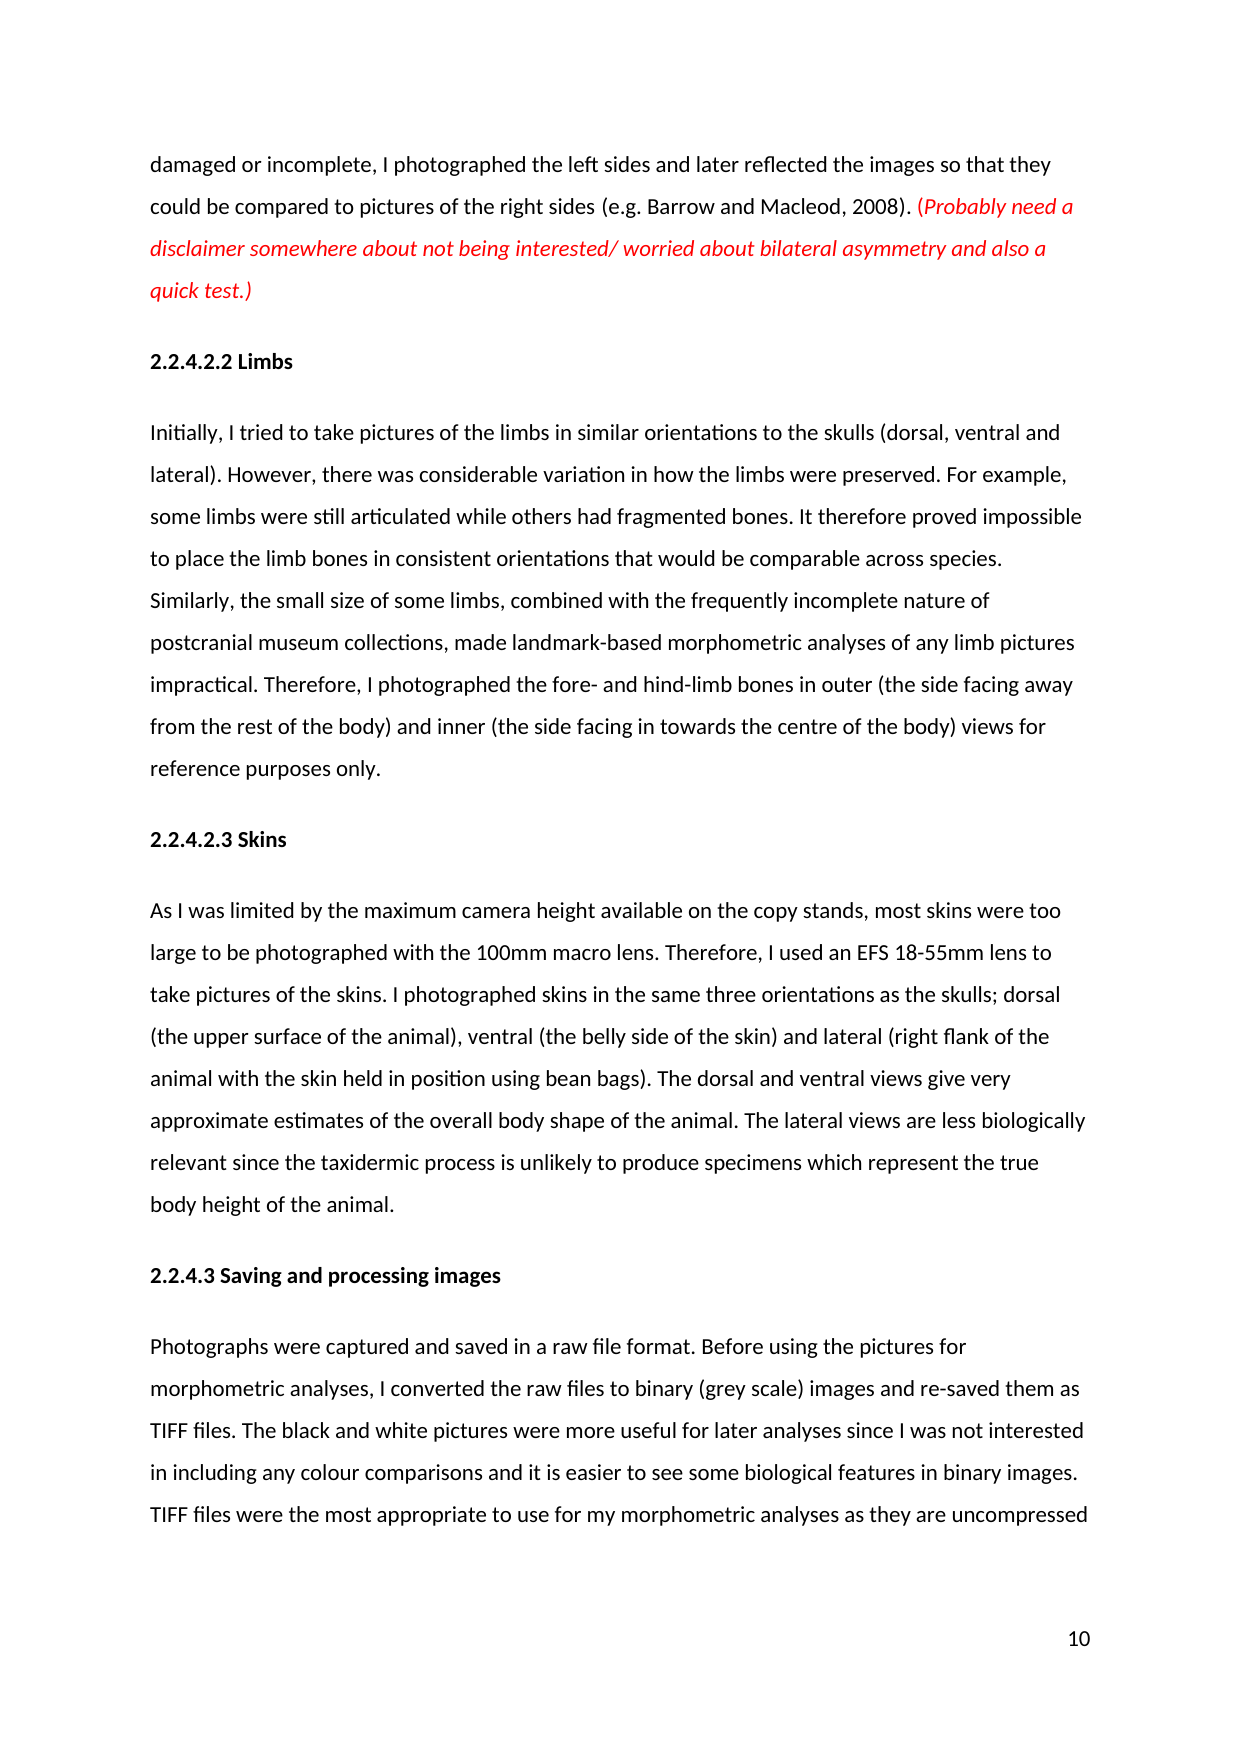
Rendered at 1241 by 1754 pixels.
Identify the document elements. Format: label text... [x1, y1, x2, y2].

text 2.2.4.3 Saving and processing images [150, 1261, 1090, 1289]
text Initially, I tried to take pictures of the limbs in similar orientations to the skulls (dorsal, ventral and lateral). However, there was considerable variation in how the limbs were preserved. For example, some limbs were still articulated while others had fragmented bones. It therefore proved impossible to place the limb bones in consistent orientations that would be comparable across species. Similarly, the small size of some limbs, combined with the frequently incomplete nature of postcranial museum collections, made landmark-based morphometric analyses of any limb pictures impractical. Therefore, I photographed the fore- and hind-limb bones in outer (the side facing away from the rest of the body) and inner (the side facing in towards the centre of the body) views for reference purposes only. [150, 418, 1090, 782]
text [150, 1332, 1090, 1528]
text 2.2.4.2.3 Skins [150, 825, 1090, 853]
text As I was limited by the maximum camera height available on the copy stands, most skins were too large to be photographed with the 100mm macro lens. Therefore, I used an EFS 18-55mm lens to take pictures of the skins. I photographed skins in the same three orientations as the skulls; dorsal (the upper surface of the animal), ventral (the belly side of the skin) and lateral (right flank of the animal with the skin held in position using bean bags). The dorsal and ventral views give very approximate estimates of the overall body shape of the animal. The lateral views are less biologically relevant since the taxidermic process is unlikely to produce specimens which represent the true body height of the animal. [150, 896, 1090, 1218]
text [150, 150, 1090, 304]
text 2.2.4.2.2 Limbs [150, 347, 1090, 375]
